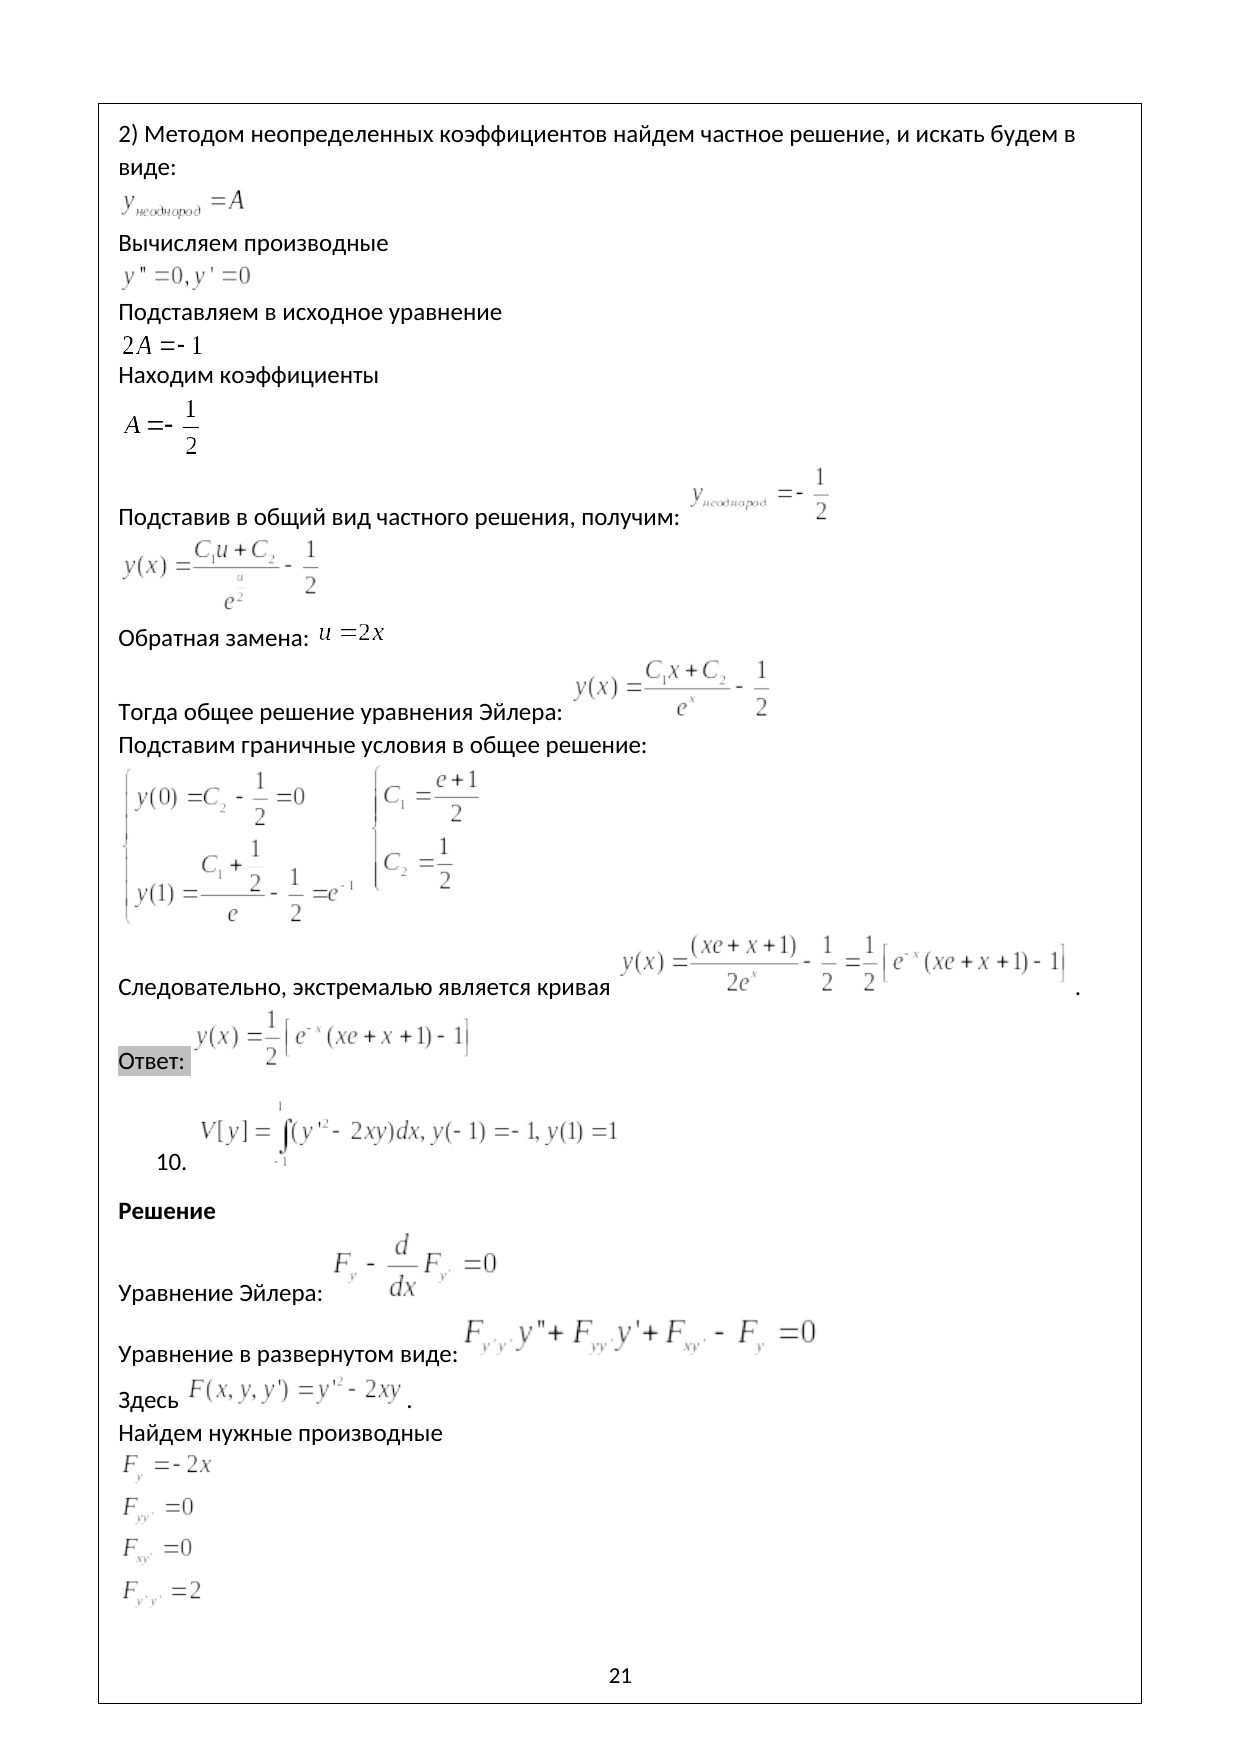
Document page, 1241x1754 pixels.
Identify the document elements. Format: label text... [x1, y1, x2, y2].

text Подставив в общий вид частного решения, получим: [118, 460, 1122, 532]
text Находим коэффициенты [118, 359, 1122, 390]
text Вычисляем производные [118, 227, 1122, 257]
text Уравнение Эйлера: [118, 1228, 1122, 1308]
text Тогда общее решение уравнения Эйлера: [118, 655, 1122, 727]
text Обратная замена: [118, 618, 1122, 652]
text Подставляем в исходное уравнение [118, 296, 1122, 327]
text Решение [118, 1195, 1122, 1226]
text Найдем нужные производные [118, 1417, 1122, 1447]
text Здесь . [118, 1371, 1122, 1414]
text 2) Методом неопределенных коэффициентов найдем частное решение, и искать будем в виде: [118, 118, 1122, 182]
text Ответ: [118, 1004, 1122, 1076]
text Подставим граничные условия в общее решение: [118, 729, 1122, 759]
text Следовательно, экстремалью является кривая . [118, 930, 1122, 1002]
text Уравнение в развернутом виде: [118, 1310, 1122, 1368]
